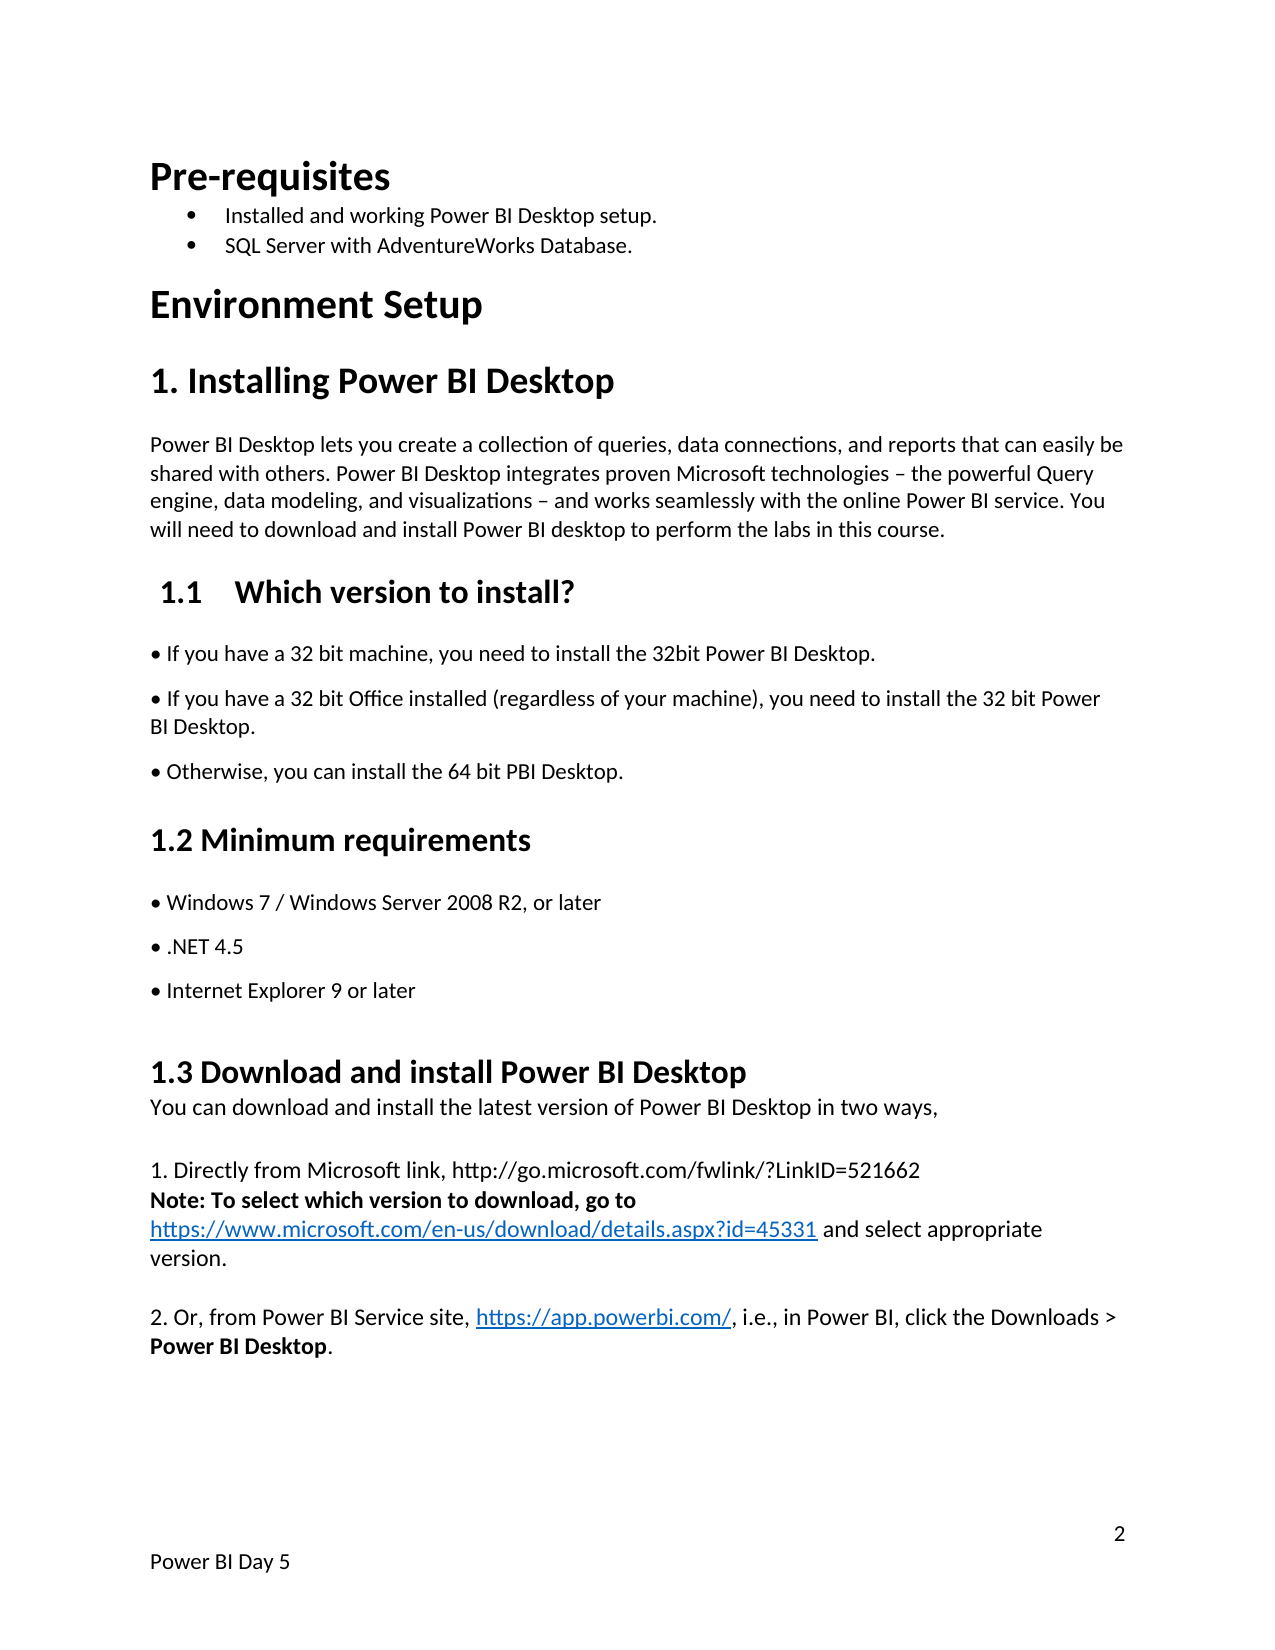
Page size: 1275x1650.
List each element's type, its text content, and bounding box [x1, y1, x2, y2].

text • If you have a 32 bit Office installed (regardless of your machine), you need to install the 32 bit Power BI Desktop. [150, 684, 1125, 740]
text • Windows 7 / Windows Server 2008 R2, or later [150, 888, 1125, 916]
text Pre-requisites [150, 150, 1125, 201]
text 2. Or, from Power BI Service site, https://app.powerbi.com/, i.e., in Power BI, click the Downloads > Power BI Desktop. [150, 1302, 1125, 1361]
list Which version to install? [159, 571, 1125, 611]
text • If you have a 32 bit machine, you need to install the 32bit Power BI Desktop. [150, 639, 1125, 667]
text 1. Directly from Microsoft link, http://go.microsoft.com/fwlink/?LinkID=521662 [150, 1156, 1125, 1185]
text • .NET 4.5 [150, 932, 1125, 960]
text Power BI Desktop lets you create a collection of queries, data connections, and reports that can easily be shared with others. Power BI Desktop integrates proven Microsoft technologies – the powerful Query engine, data modeling, and visualizations – and works seamlessly with the online Power BI service. You will need to download and install Power BI desktop to perform the labs in this course. [150, 431, 1125, 543]
text 1.2 Minimum requirements [150, 819, 1125, 860]
list Installing Power BI Desktop [150, 357, 1125, 403]
list Installed and working Power BI Desktop setup. [187, 201, 1125, 229]
text Note: To select which version to download, go to https://www.microsoft.com/en-us/download/details.aspx?id=45331 and select appropriate version. [150, 1185, 1125, 1273]
list SQL Server with AdventureWorks Database. [187, 231, 1125, 259]
text • Otherwise, you can install the 64 bit PBI Desktop. [150, 757, 1125, 785]
text • Internet Explorer 9 or later [150, 977, 1125, 1005]
text 1.3 Download and install Power BI Desktop [150, 1052, 1125, 1092]
text Environment Setup [150, 278, 1125, 329]
text You can download and install the latest version of Power BI Desktop in two ways, [150, 1092, 1125, 1122]
